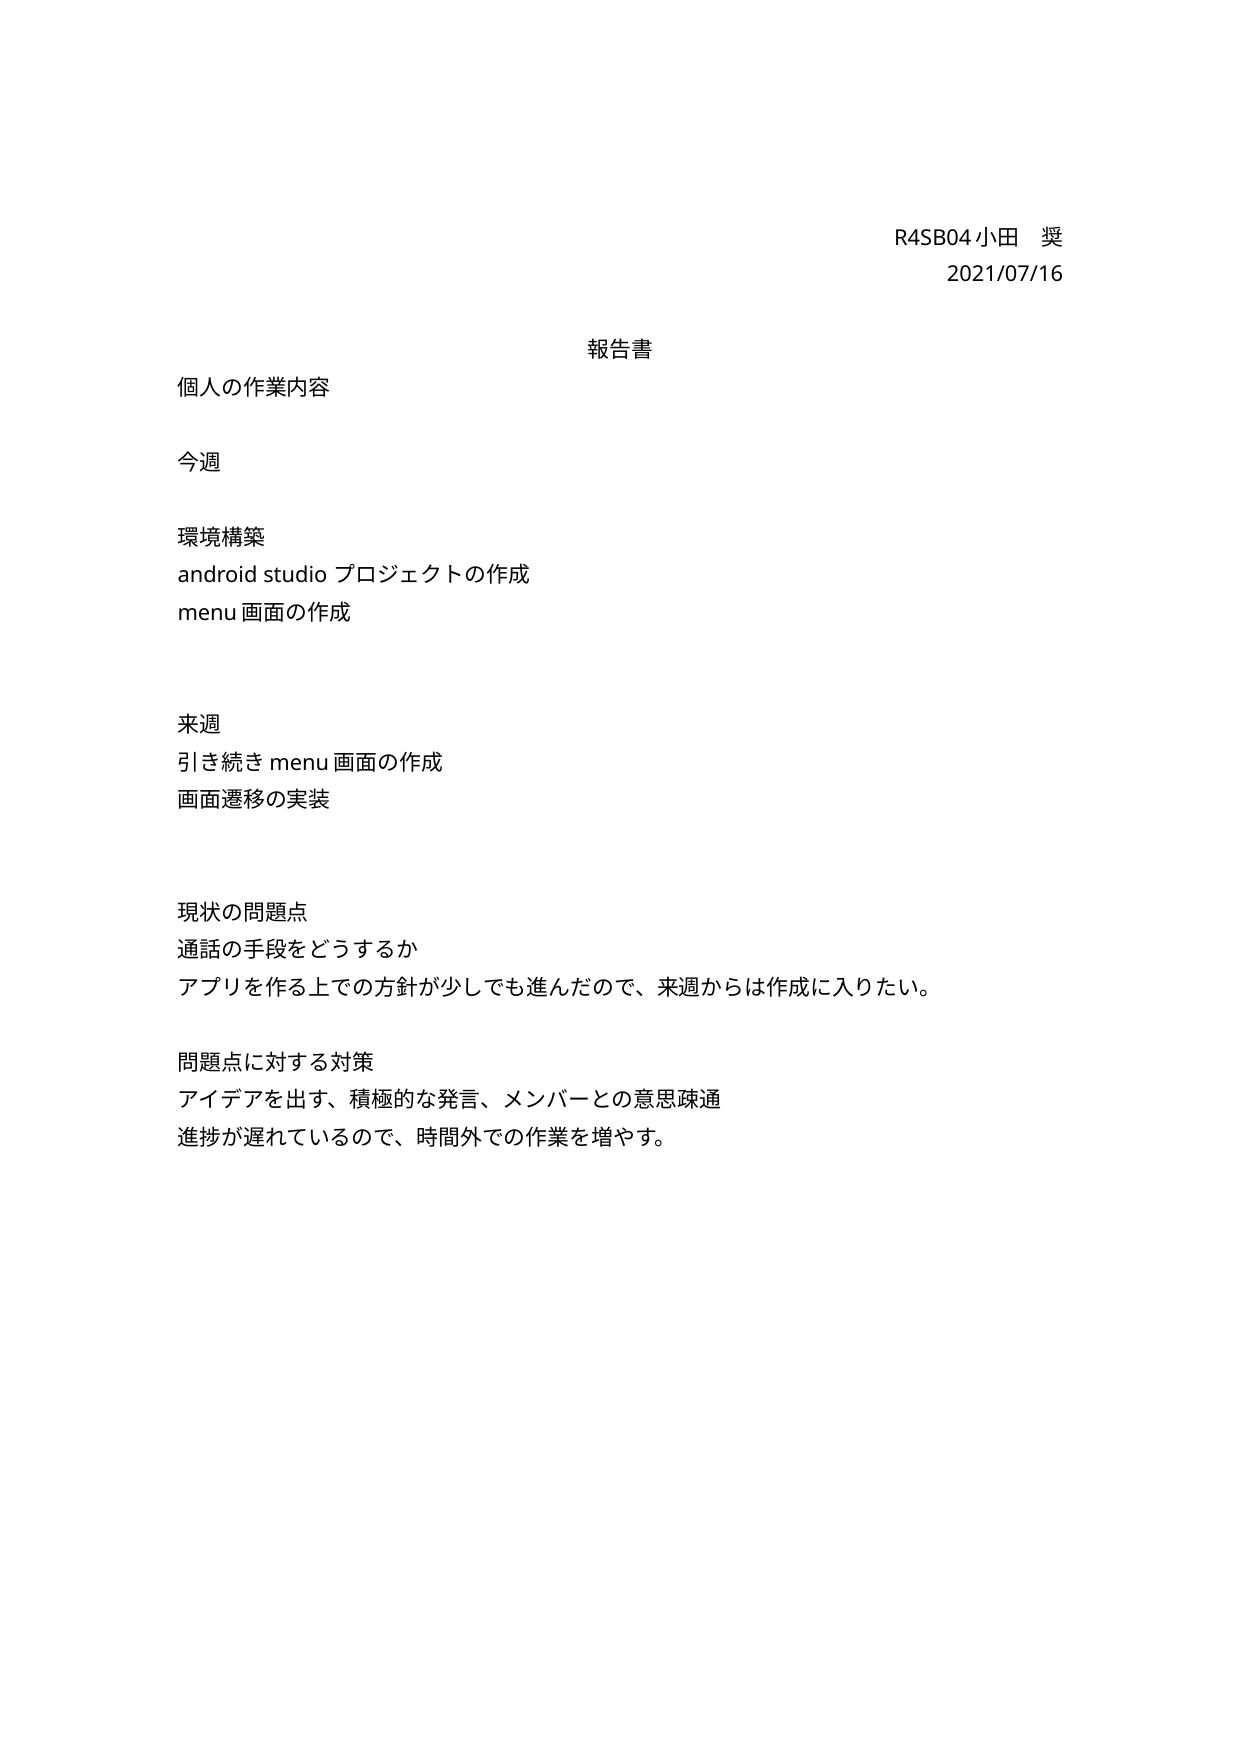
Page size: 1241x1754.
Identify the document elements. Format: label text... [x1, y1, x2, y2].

text 進捗が遅れているので、時間外での作業を増やす。 [177, 1117, 1063, 1154]
text 通話の手段をどうするか [177, 929, 1063, 967]
text menu画面の作成 [177, 592, 1063, 629]
text R4SB04小田 奨 [177, 217, 1063, 254]
text 今週 [177, 442, 1063, 479]
text 報告書 [177, 329, 1063, 367]
text アプリを作る上での方針が少しでも進んだので、来週からは作成に入りたい。 [177, 967, 1063, 1004]
text 2021/07/16 [177, 254, 1063, 292]
text 個人の作業内容 [177, 367, 1063, 404]
text 画面遷移の実装 [177, 779, 1063, 817]
text android studio プロジェクトの作成 [177, 554, 1063, 592]
text 問題点に対する対策 [177, 1042, 1063, 1079]
text 環境構築 [177, 517, 1063, 554]
text 来週 [177, 704, 1063, 742]
text 現状の問題点 [177, 892, 1063, 929]
text アイデアを出す、積極的な発言、メンバーとの意思疎通 [177, 1079, 1063, 1117]
text 引き続きmenu画面の作成 [177, 742, 1063, 779]
